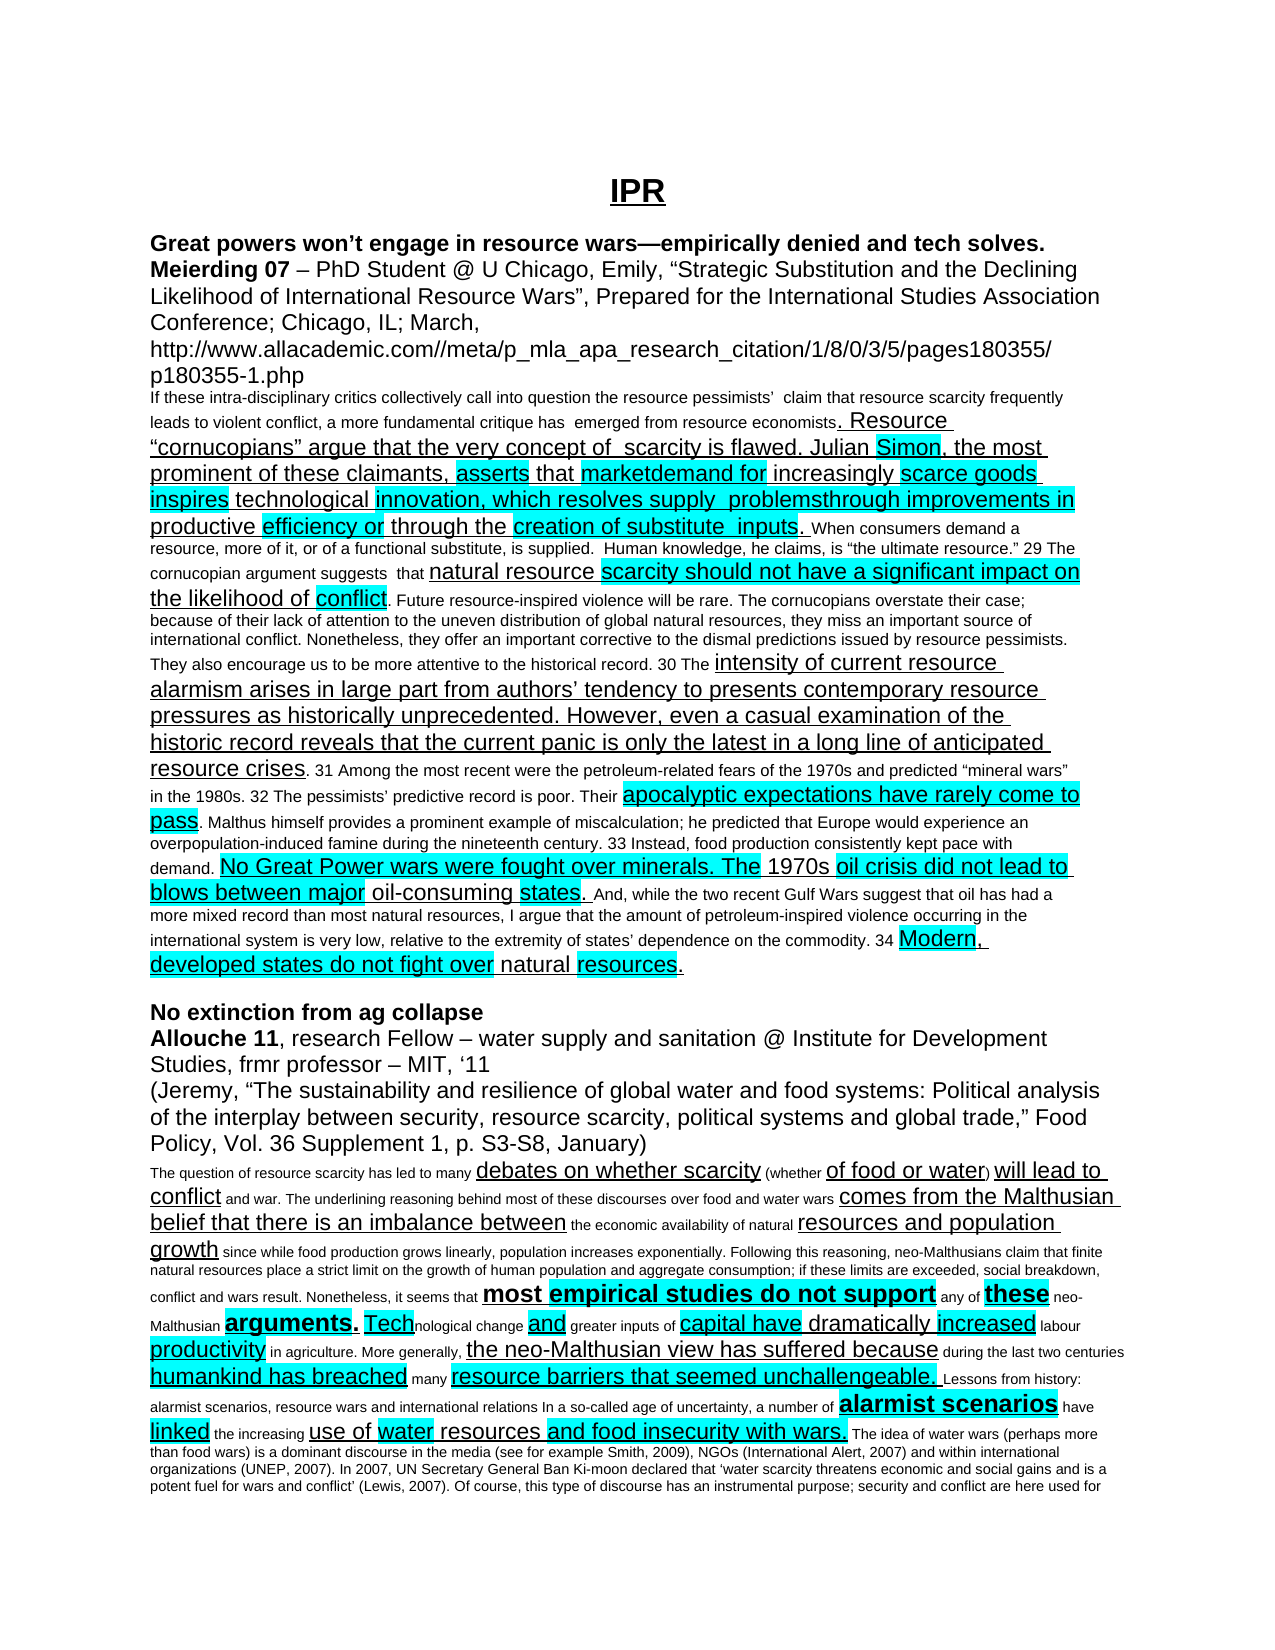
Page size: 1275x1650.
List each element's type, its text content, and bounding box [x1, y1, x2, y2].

text (Jeremy, “The sustainability and resilience of global water and food systems: Political analysis of the interplay between security, resource scarcity, political systems and global trade,” Food Policy, Vol. 36 Supplement 1, p. S3-S8, January) [150, 1077, 1125, 1157]
subtitle Great powers won’t engage in resource wars—empirically denied and tech solves. [150, 230, 1125, 256]
text If these intra-disciplinary critics collectively call into question the resource pessimists’ claim that resource scarcity frequently leads to violent conflict, a more fundamental critique has emerged from resource economists. Resource “cornucopians” argue that the very concept of scarcity is flawed. Julian Simon, the most prominent of these claimants, asserts that marketdemand for increasingly scarce goods inspires technological innovation, which resolves supply problemsthrough improvements in productive efficiency or through the creation of substitute inputs. When consumers demand a resource, more of it, or of a functional substitute, is supplied. Human knowledge, he claims, is “the ultimate resource.” 29 The cornucopian argument suggests that natural resource scarcity should not have a significant impact on the likelihood of conflict. Future resource-inspired violence will be rare. The cornucopians overstate their case; because of their lack of attention to the uneven distribution of global natural resources, they miss an important source of international conflict. Nonetheless, they offer an important corrective to the dismal predictions issued by resource pessimists. They also encourage us to be more attentive to the historical record. 30 The intensity of current resource alarmism arises in large part from authors’ tendency to presents contemporary resource pressures as historically unprecedented. However, even a casual examination of the historic record reveals that the current panic is only the latest in a long line of anticipated resource crises. 31 Among the most recent were the petroleum-related fears of the 1970s and predicted “mineral wars” in the 1980s. 32 The pessimists’ predictive record is poor. Their apocalyptic expectations have rarely come to pass. Malthus himself provides a prominent example of miscalculation; he predicted that Europe would experience an overpopulation-induced famine during the nineteenth century. 33 Instead, food production consistently kept pace with demand. No Great Power wars were fought over minerals. The 1970s oil crisis did not lead to blows between major oil-consuming states. And, while the two recent Gulf Wars suggest that oil has had a more mixed record than most natural resources, I argue that the amount of petroleum-inspired violence occurring in the international system is very low, relative to the extremity of states’ dependence on the commodity. 34 Modern, developed states do not fight over natural resources. [150, 388, 1080, 978]
subtitle IPR [150, 171, 1125, 209]
text Meierding 07 – PhD Student @ U Chicago, Emily, “Strategic Substitution and the Declining Likelihood of International Resource Wars”, Prepared for the International Studies Association Conference; Chicago, IL; March, http://www.allacademic.com//meta/p_mla_apa_research_citation/1/8/0/3/5/pages180355/p180355-1.php [150, 256, 1125, 388]
subtitle No extinction from ag collapse [150, 998, 1125, 1025]
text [150, 1157, 1125, 1494]
text Allouche 11, research Fellow – water supply and sanitation @ Institute for Development Studies, frmr professor – MIT, ‘11 [150, 1025, 1125, 1077]
